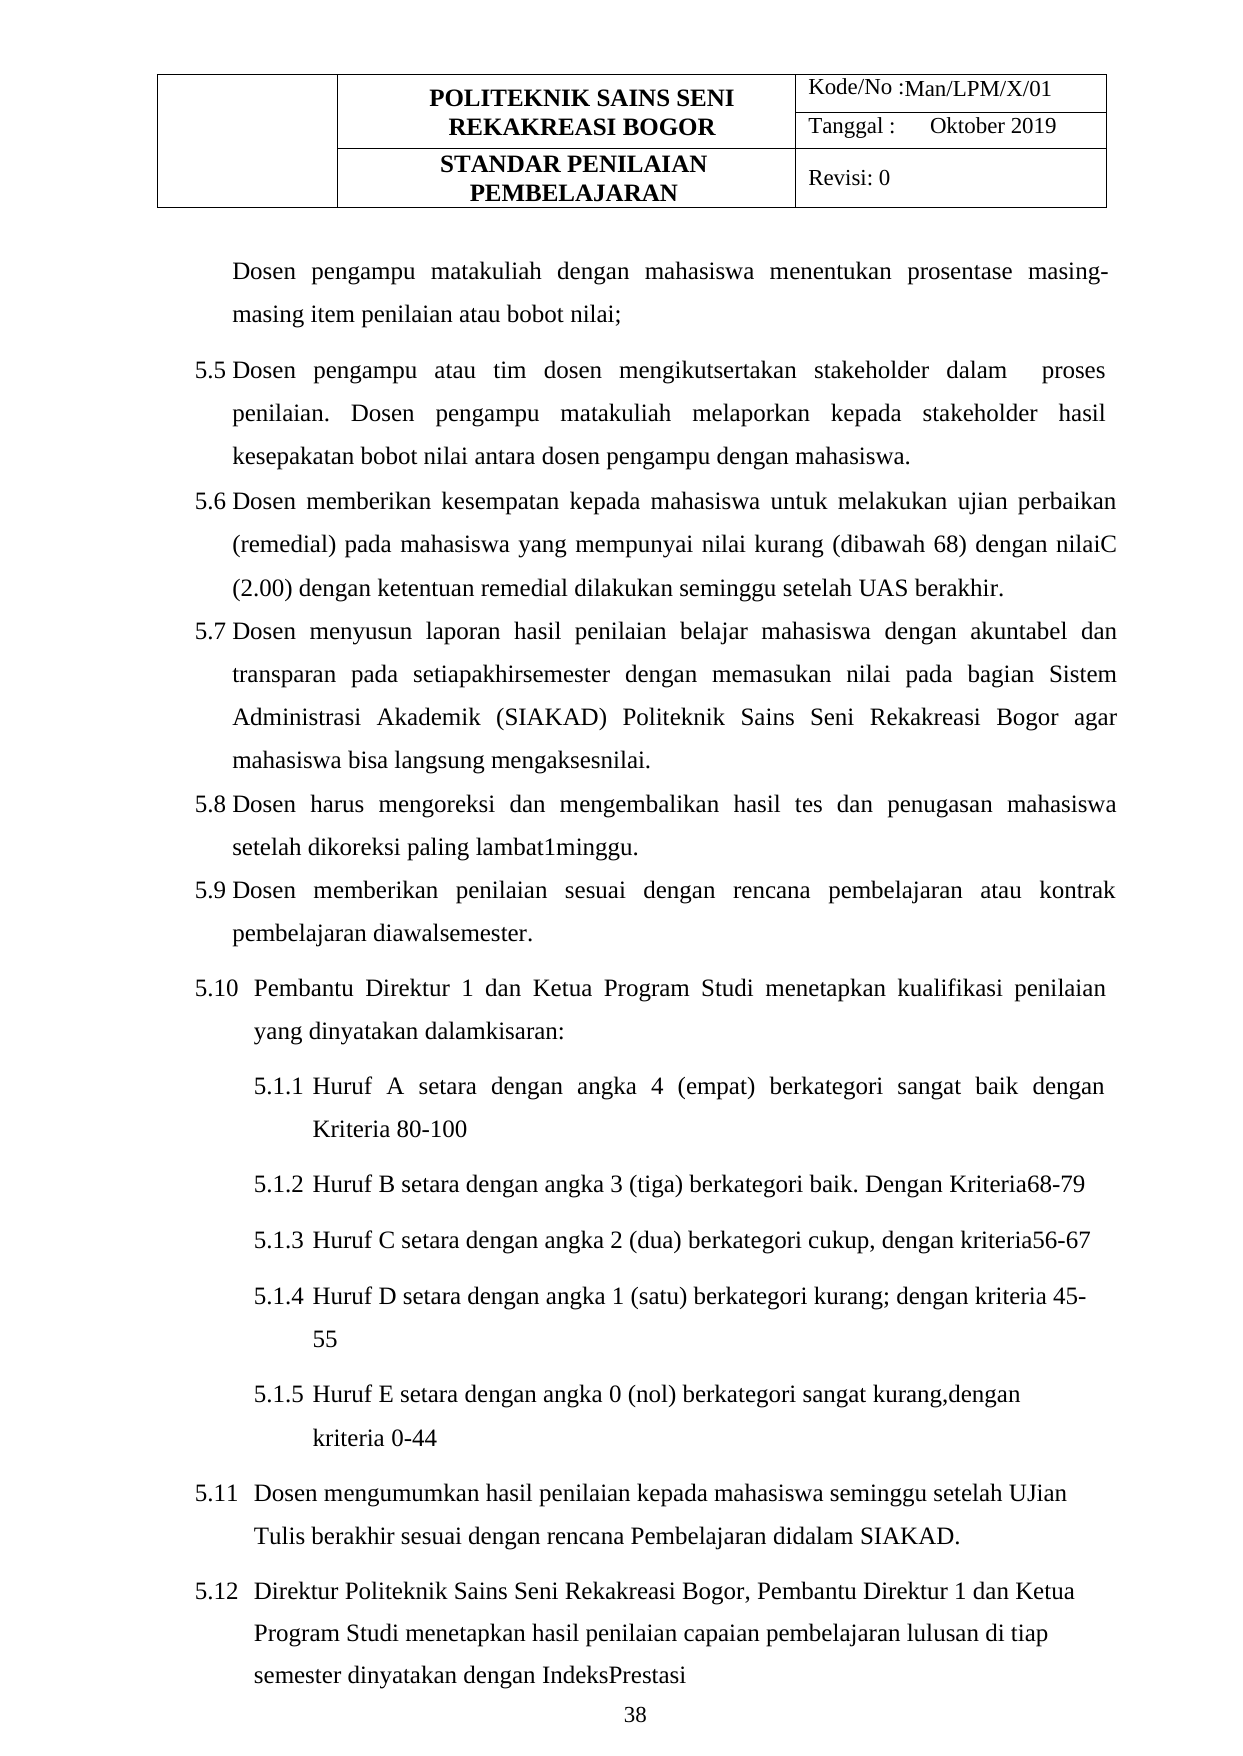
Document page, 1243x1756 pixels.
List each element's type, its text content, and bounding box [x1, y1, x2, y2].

list Dosen mengumumkan hasil penilaian kepada mahasiswa seminggu setelah UJian Tulis berakhir sesuai dengan rencana Pembelajaran didalam SIAKAD. [194, 1478, 1071, 1550]
list Huruf A setara dengan angka 4 (empat) berkategori sangat baik dengan Kriteria 80-100 [254, 1071, 1106, 1143]
list Direktur Politeknik Sains Seni Rekakreasi Bogor, Pembantu Direktur 1 dan Ketua Program Studi menetapkan hasil penilaian capaian pembelajaran lulusan di tiap semester dinyatakan dengan IndeksPrestasi [194, 1576, 1103, 1689]
list Dosen memberikan kesempatan kepada mahasiswa untuk melakukan ujian perbaikan (remedial) pada mahasiswa yang mempunyai nilai kurang (dibawah 68) dengan nilaiC (2.00) dengan ketentuan remedial dilakukan seminggu setelah UAS berakhir. [194, 486, 1117, 602]
list Huruf C setara dengan angka 2 (dua) berkategori cukup, dengan kriteria56-67 [254, 1226, 1188, 1254]
list Pembantu Direktur 1 dan Ketua Program Studi menetapkan kualifikasi penilaian yang dinyatakan dalamkisaran: [194, 973, 1107, 1045]
list Dosen pengampu atau tim dosen mengikutsertakan stakeholder dalam proses penilaian. Dosen pengampu matakuliah melaporkan kepada stakeholder hasil kesepakatan bobot nilai antara dosen pengampu dengan mahasiswa. [194, 355, 1106, 470]
list Dosen memberikan penilaian sesuai dengan rencana pembelajaran atau kontrak pembelajaran diawalsemester. [194, 875, 1116, 947]
list Huruf B setara dengan angka 3 (tiga) berkategori baik. Dengan Kriteria68-79 [254, 1169, 1188, 1198]
text Dosen pengampu matakuliah dengan mahasiswa menentukan prosentase masing- masing item penilaian atau bobot nilai; [232, 256, 1109, 328]
list Dosen harus mengoreksi dan mengembalikan hasil tes dan penugasan mahasiswa setelah dikoreksi paling lambat1minggu. [194, 789, 1117, 861]
list Huruf E setara dengan angka 0 (nol) berkategori sangat kurang,dengan kriteria 0-44 [254, 1379, 1027, 1451]
list Huruf D setara dengan angka 1 (satu) berkategori kurang; dengan kriteria 45- 55 [254, 1281, 1090, 1353]
list Dosen menyusun laporan hasil penilaian belajar mahasiswa dengan akuntabel dan transparan pada setiapakhirsemester dengan memasukan nilai pada bagian Sistem Administrasi Akademik (SIAKAD) Politeknik Sains Seni Rekakreasi Bogor agar mahasiswa bisa langsung mengaksesnilai. [194, 616, 1118, 774]
